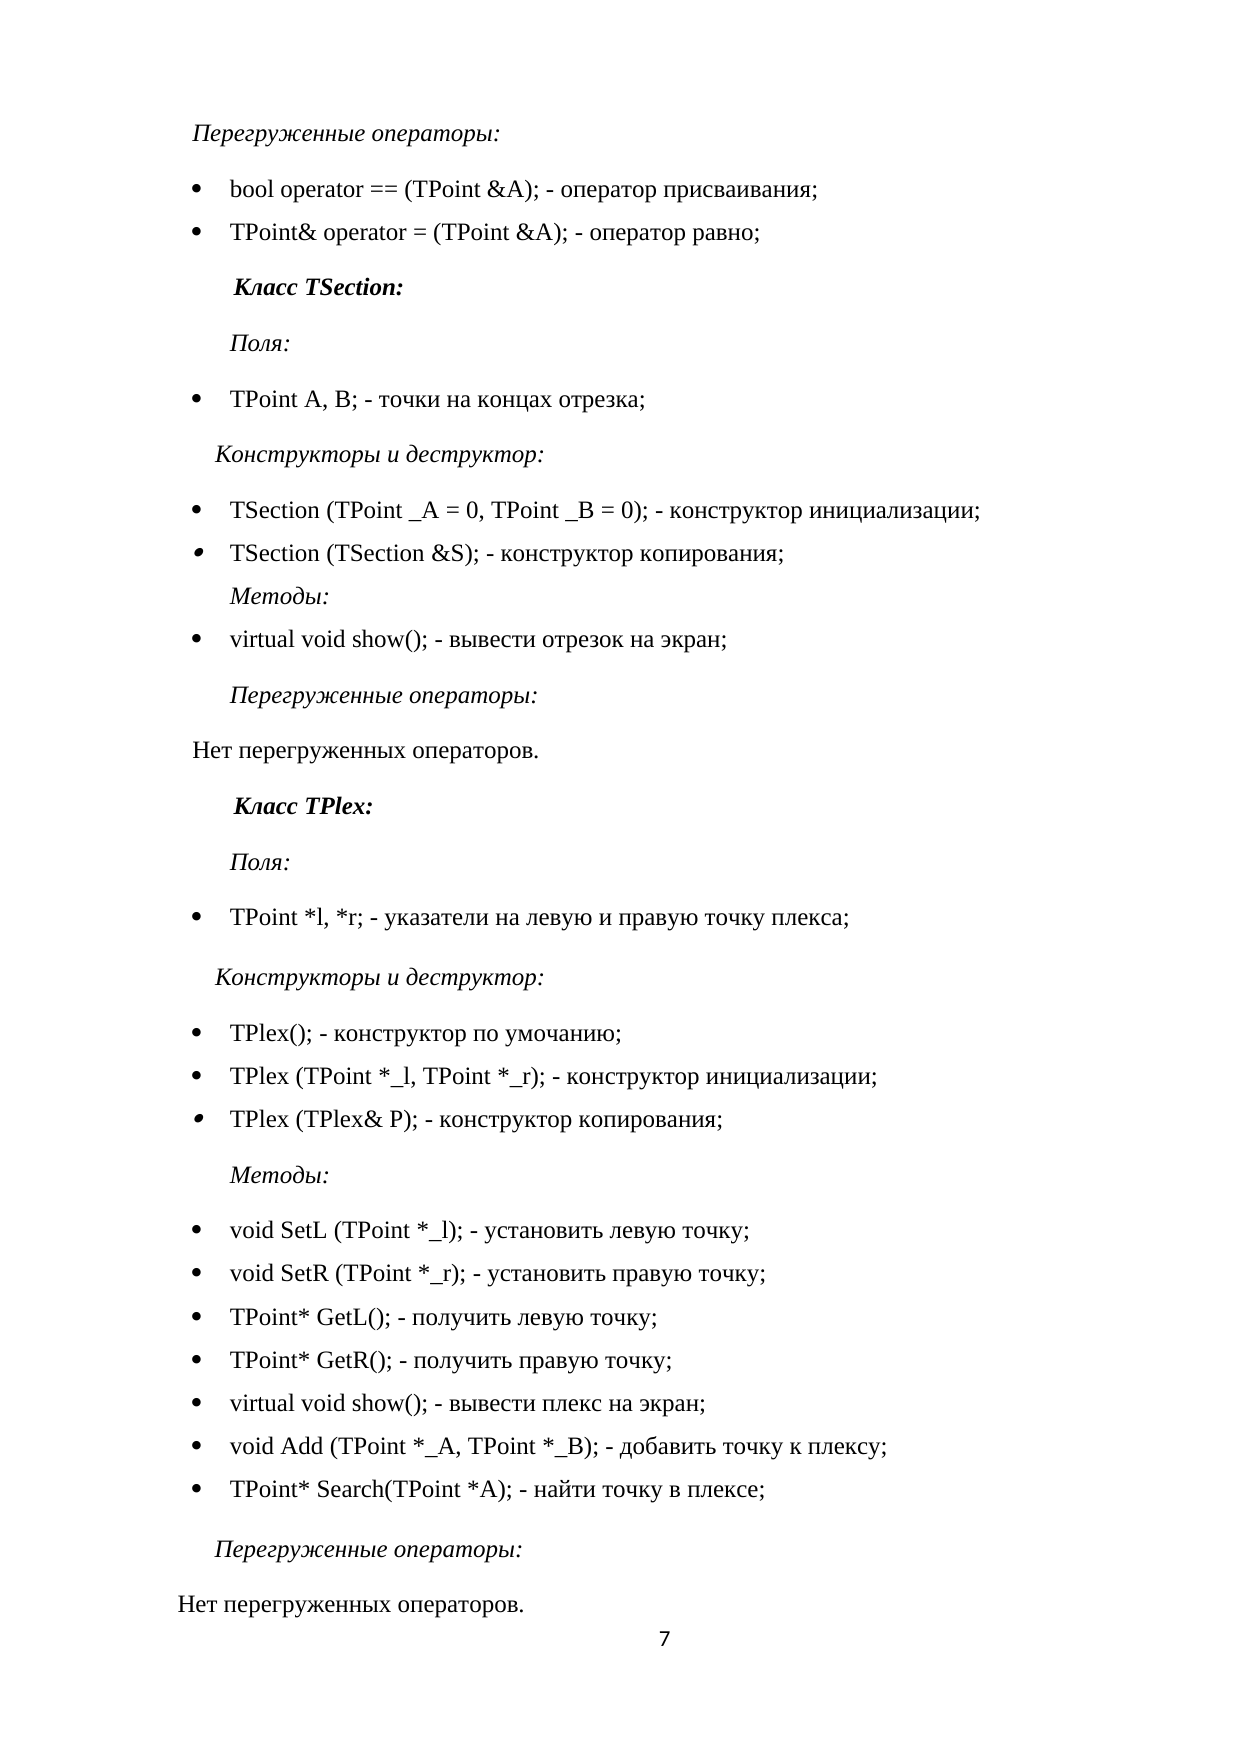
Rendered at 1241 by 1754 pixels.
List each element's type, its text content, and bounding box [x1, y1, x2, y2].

text Поля: [177, 328, 1152, 357]
list TPoint* GetR(); - получить правую точку; [192, 1345, 1152, 1373]
list Методы: [229, 581, 1152, 610]
list void Add (TPoint *_A, TPoint *_B); - добавить точку к плексу; [192, 1431, 1152, 1460]
text Перегруженные операторы: [192, 680, 1152, 709]
list TPlex (TPlex& P); - конструктор копирования; [192, 1104, 1152, 1133]
text Перегруженные операторы: [192, 1534, 1152, 1563]
list TPoint& operator = (TPoint &A); - оператор равно; [192, 217, 1152, 246]
text Поля: [177, 847, 1152, 876]
list void SetL (TPoint *_l); - установить левую точку; [192, 1215, 1152, 1244]
text Нет перегруженных операторов. [177, 1589, 1152, 1618]
text Конструкторы и деструктор: [215, 962, 1152, 991]
list TPoint* Search(TPoint *A); - найти точку в плексе; [192, 1474, 1152, 1503]
list TPoint *l, *r; - указатели на левую и правую точку плекса; [192, 902, 1152, 931]
list virtual void show(); - вывести отрезок на экран; [192, 624, 1152, 653]
list void SetR (TPoint *_r); - установить правую точку; [192, 1258, 1152, 1287]
list bool operator == (TPoint &A); - оператор присваивания; [192, 174, 1152, 202]
list TSection (TSection &S); - конструктор копирования; [192, 538, 1152, 567]
text Класс TPlex: [233, 791, 1152, 820]
list virtual void show(); - вывести плекс на экран; [192, 1388, 1152, 1417]
text Конструкторы и деструктор: [215, 439, 1152, 468]
list TPlex(); - конструктор по умочанию; [192, 1018, 1152, 1047]
list TPoint A, B; - точки на концах отрезка; [192, 384, 1152, 412]
text Методы: [192, 1160, 1152, 1188]
list TPlex (TPoint *_l, TPoint *_r); - конструктор инициализации; [192, 1061, 1152, 1090]
list TPoint* GetL(); - получить левую точку; [192, 1302, 1152, 1330]
text Нет перегруженных операторов. [177, 736, 1152, 764]
text Перегруженные операторы: [192, 118, 1152, 147]
text Класс TSection: [233, 272, 1152, 301]
list TSection (TPoint _A = 0, TPoint _B = 0); - конструктор инициализации; [192, 495, 1152, 524]
